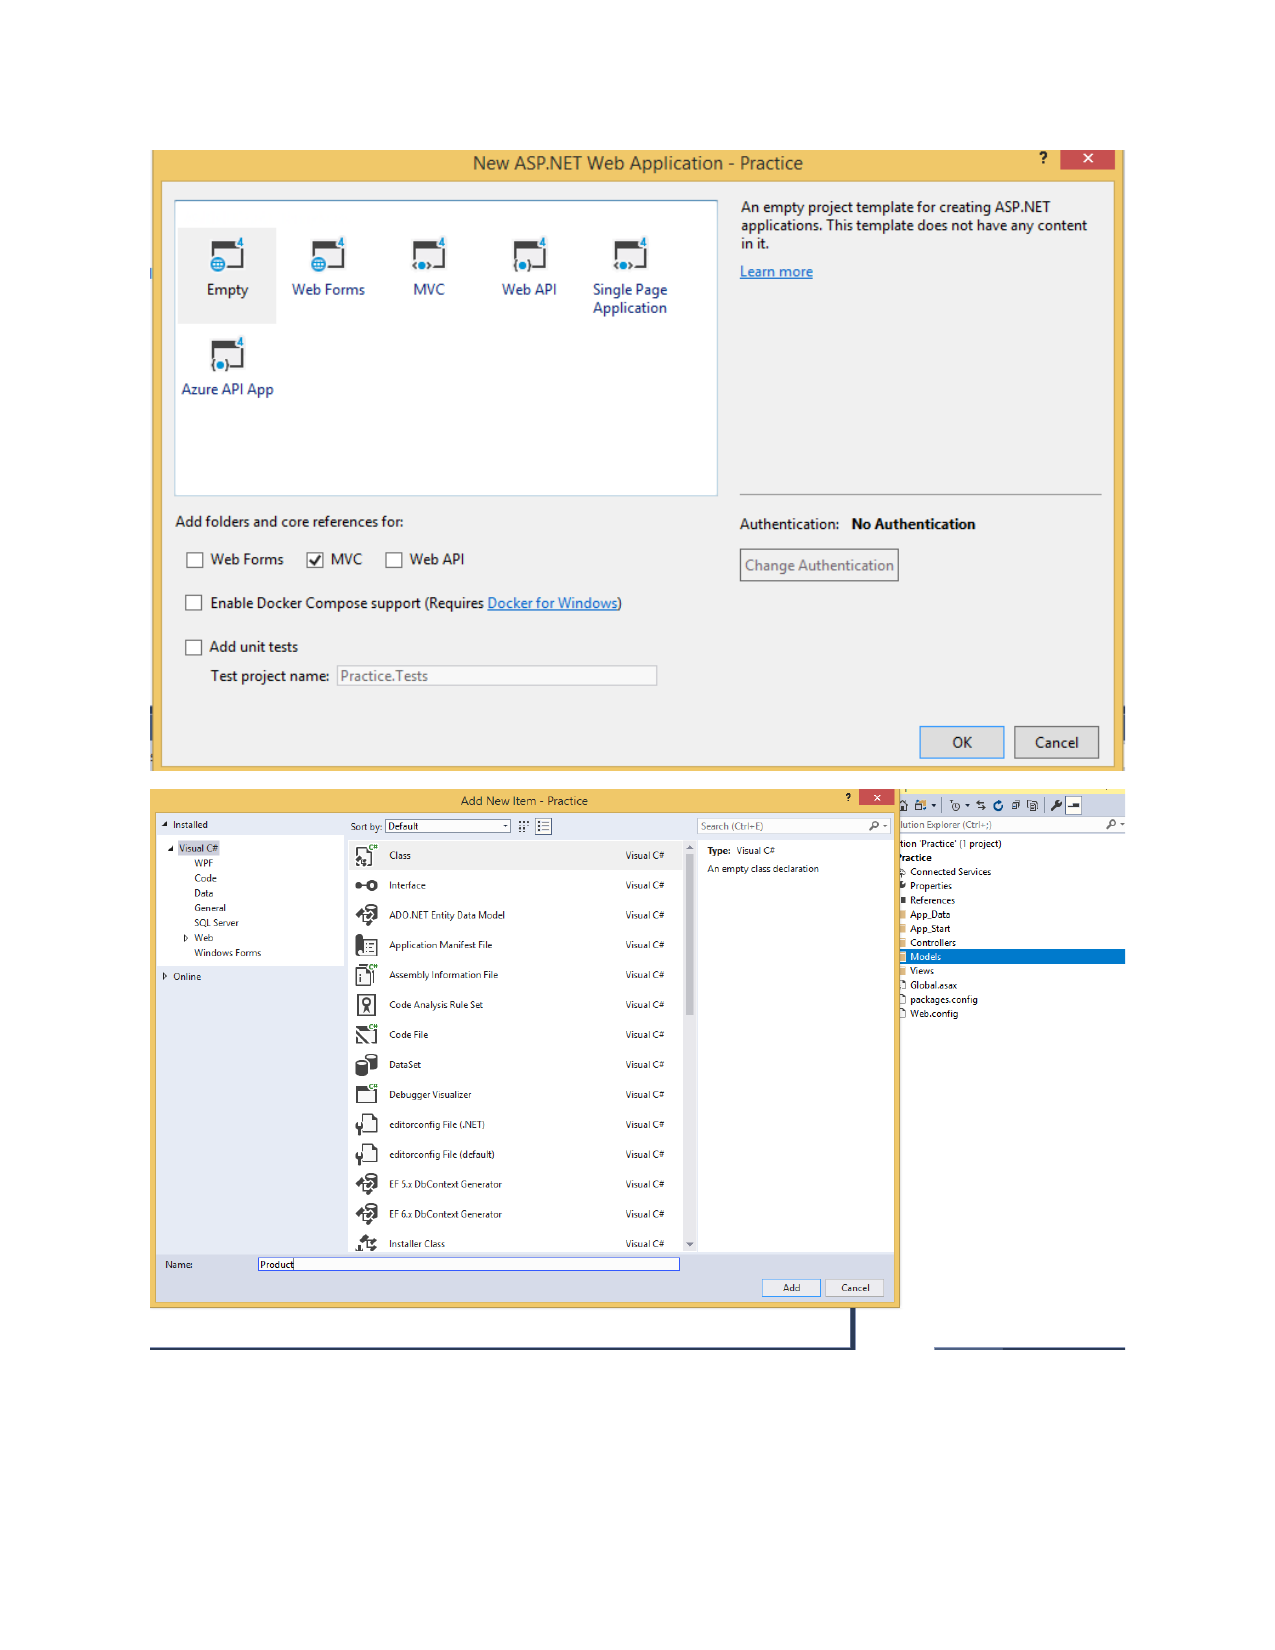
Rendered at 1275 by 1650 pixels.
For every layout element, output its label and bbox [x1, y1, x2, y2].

picture [150, 150, 1125, 771]
picture [150, 789, 1125, 1350]
